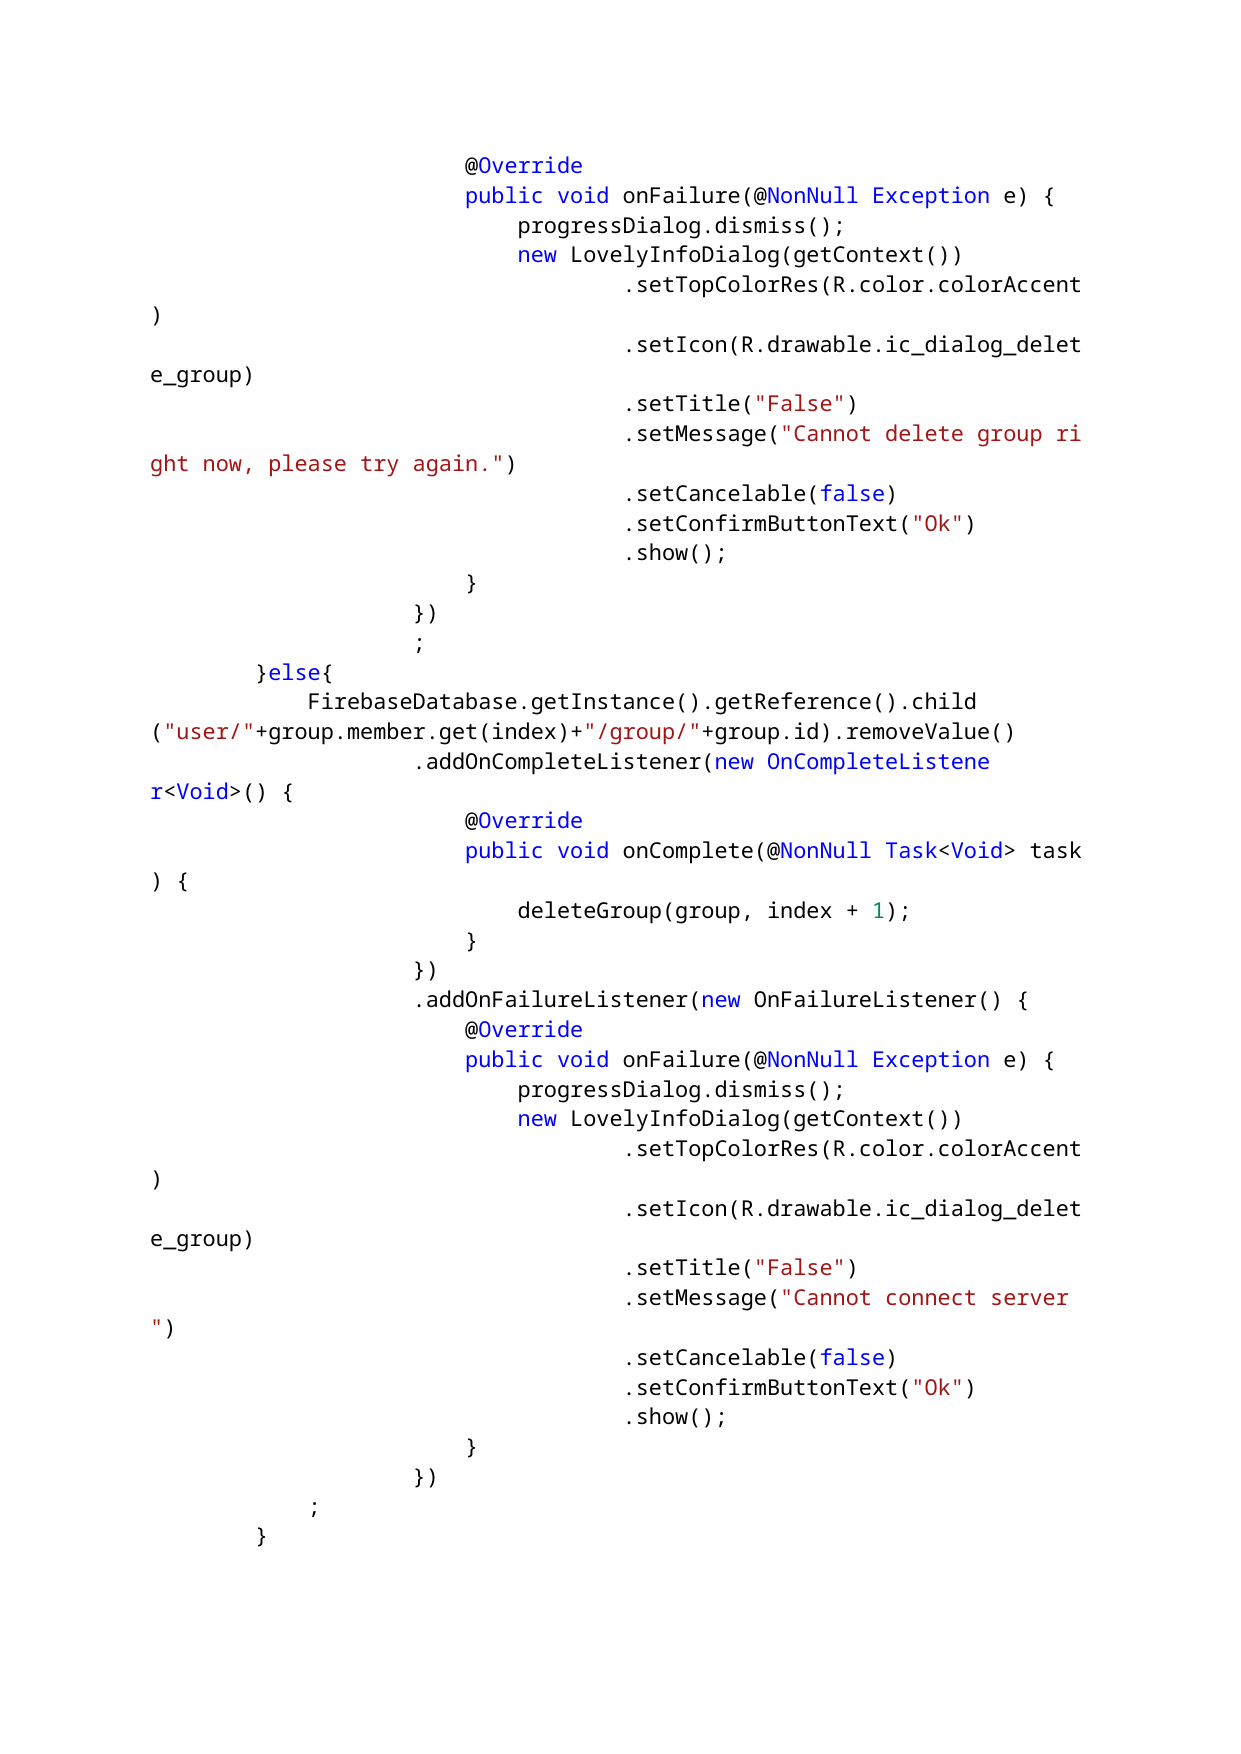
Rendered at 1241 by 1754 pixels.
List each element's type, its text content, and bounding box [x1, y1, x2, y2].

text .setIcon(R.drawable.ic_dialog_delete_group) [150, 1193, 1090, 1252]
text .setTopColorRes(R.color.colorAccent) [150, 269, 1090, 329]
text .show(); [150, 537, 1090, 567]
text .setConfirmButtonText("Ok") [150, 1371, 1090, 1401]
text } [150, 567, 1090, 597]
text .setMessage("Cannot connect server") [150, 1282, 1090, 1342]
text @Override [150, 150, 1090, 180]
text public void onFailure(@NonNull Exception e) { [150, 1044, 1090, 1073]
text ; [150, 627, 1090, 656]
text @Override [150, 1014, 1090, 1044]
text } [150, 1431, 1090, 1461]
text ; [150, 1491, 1090, 1520]
text .show(); [150, 1401, 1090, 1431]
text .setTitle("False") [150, 388, 1090, 418]
text .setConfirmButtonText("Ok") [150, 507, 1090, 537]
text .setCancelable(false) [150, 478, 1090, 507]
text new LovelyInfoDialog(getContext()) [150, 1103, 1090, 1133]
text progressDialog.dismiss(); [150, 1073, 1090, 1103]
text } [150, 924, 1090, 954]
text .addOnCompleteListener(new OnCompleteListener<Void>() { [150, 746, 1090, 805]
text public void onComplete(@NonNull Task<Void> task) { [150, 835, 1090, 895]
text new LovelyInfoDialog(getContext()) [150, 239, 1090, 269]
text FirebaseDatabase.getInstance().getReference().child("user/"+group.member.get(index)+"/group/"+group.id).removeValue() [150, 686, 1090, 746]
text }) [150, 954, 1090, 984]
text deleteGroup(group, index + 1); [150, 895, 1090, 924]
text .setCancelable(false) [150, 1342, 1090, 1371]
text .setIcon(R.drawable.ic_dialog_delete_group) [150, 329, 1090, 388]
text @Override [150, 805, 1090, 835]
text .setTitle("False") [150, 1252, 1090, 1282]
text }) [150, 1461, 1090, 1491]
text } [150, 1520, 1090, 1550]
text progressDialog.dismiss(); [150, 209, 1090, 239]
text public void onFailure(@NonNull Exception e) { [150, 180, 1090, 209]
text }else{ [150, 656, 1090, 686]
text .setMessage("Cannot delete group right now, please try again.") [150, 418, 1090, 478]
text }) [150, 597, 1090, 627]
text .addOnFailureListener(new OnFailureListener() { [150, 984, 1090, 1014]
text .setTopColorRes(R.color.colorAccent) [150, 1133, 1090, 1193]
